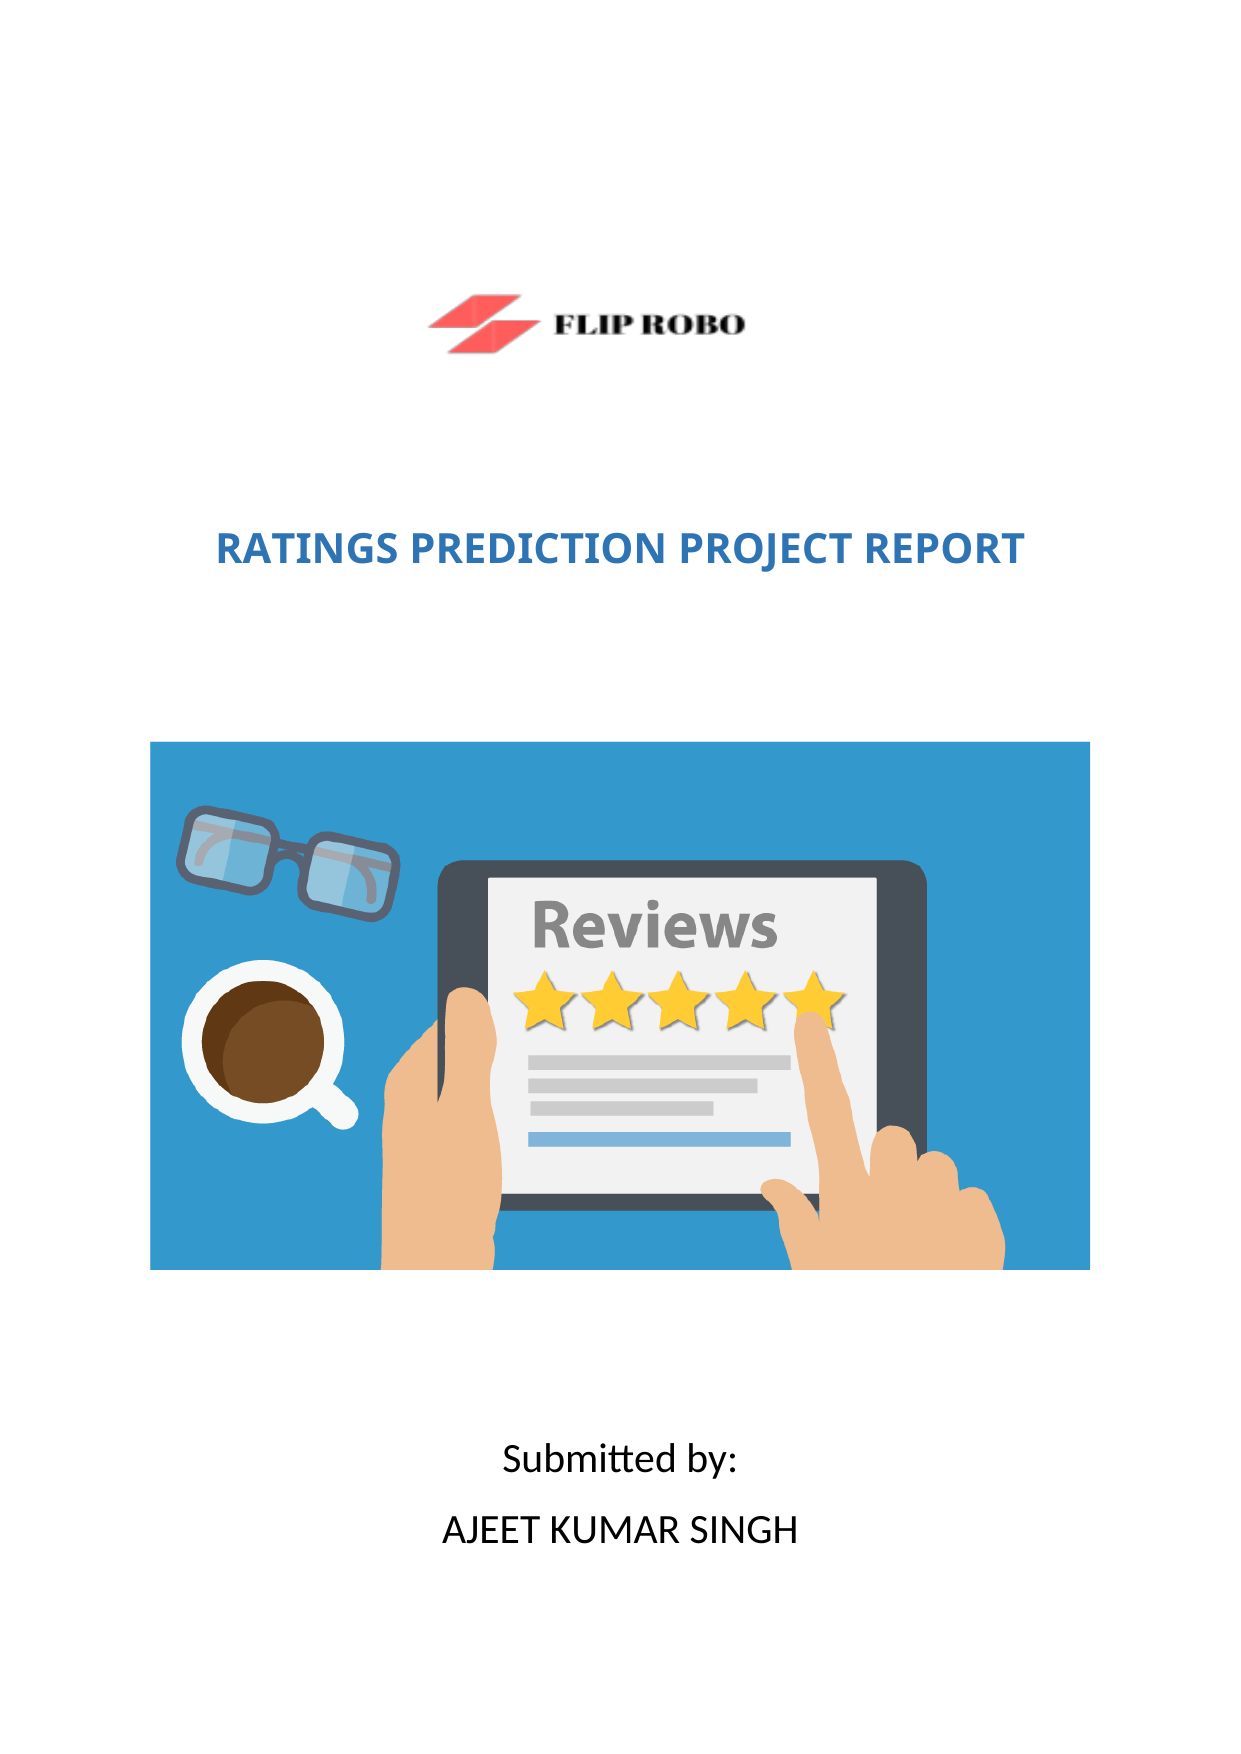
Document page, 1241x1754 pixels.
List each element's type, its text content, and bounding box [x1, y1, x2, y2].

text RATINGS PREDICTION PROJECT REPORT [150, 519, 1090, 576]
picture [379, 150, 861, 500]
picture [150, 740, 1091, 1270]
text Submitted by: [150, 1432, 1090, 1482]
text AJEET KUMAR SINGH [150, 1503, 1090, 1554]
